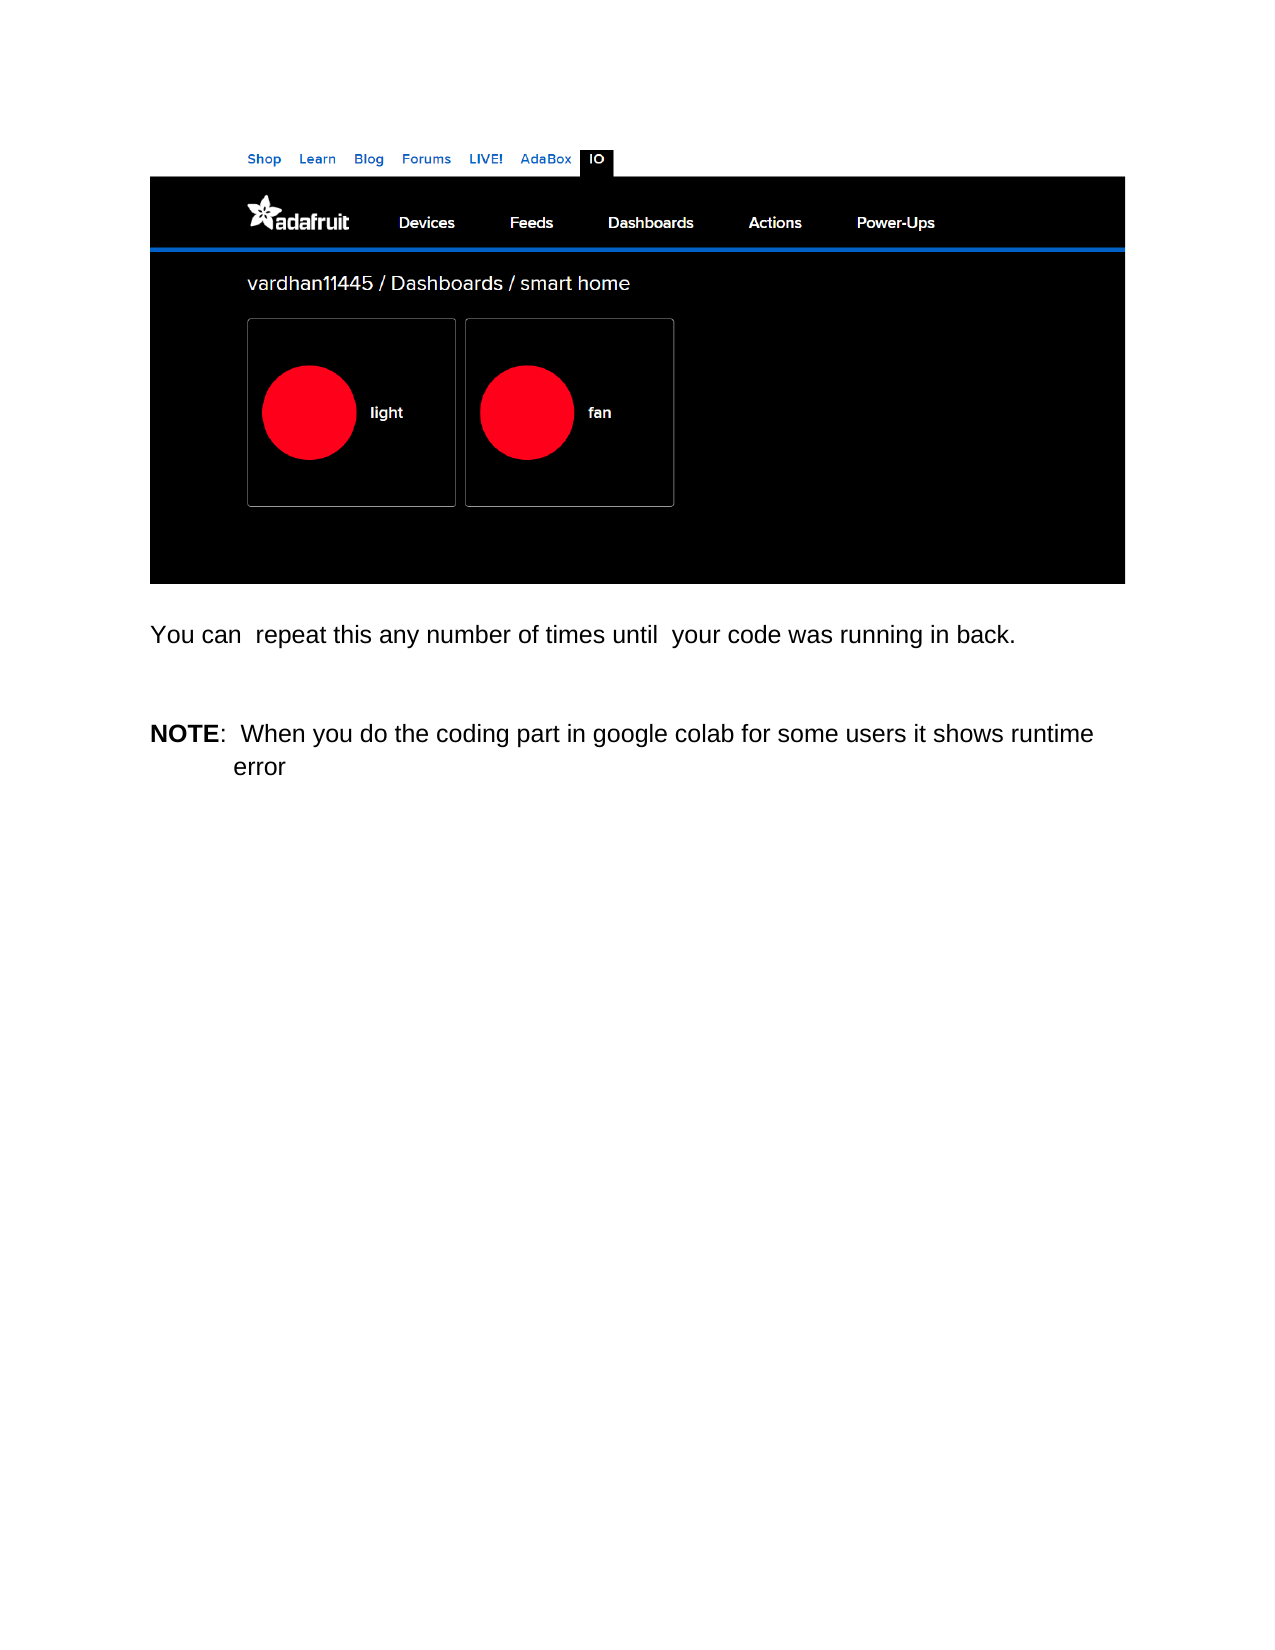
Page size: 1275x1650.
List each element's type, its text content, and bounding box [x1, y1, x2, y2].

picture [150, 150, 1125, 584]
text error [150, 752, 1125, 781]
text You can repeat this any number of times until your code was running in back. [150, 620, 1125, 649]
text NOTE: When you do the coding part in google colab for some users it shows runtime [150, 719, 1125, 748]
